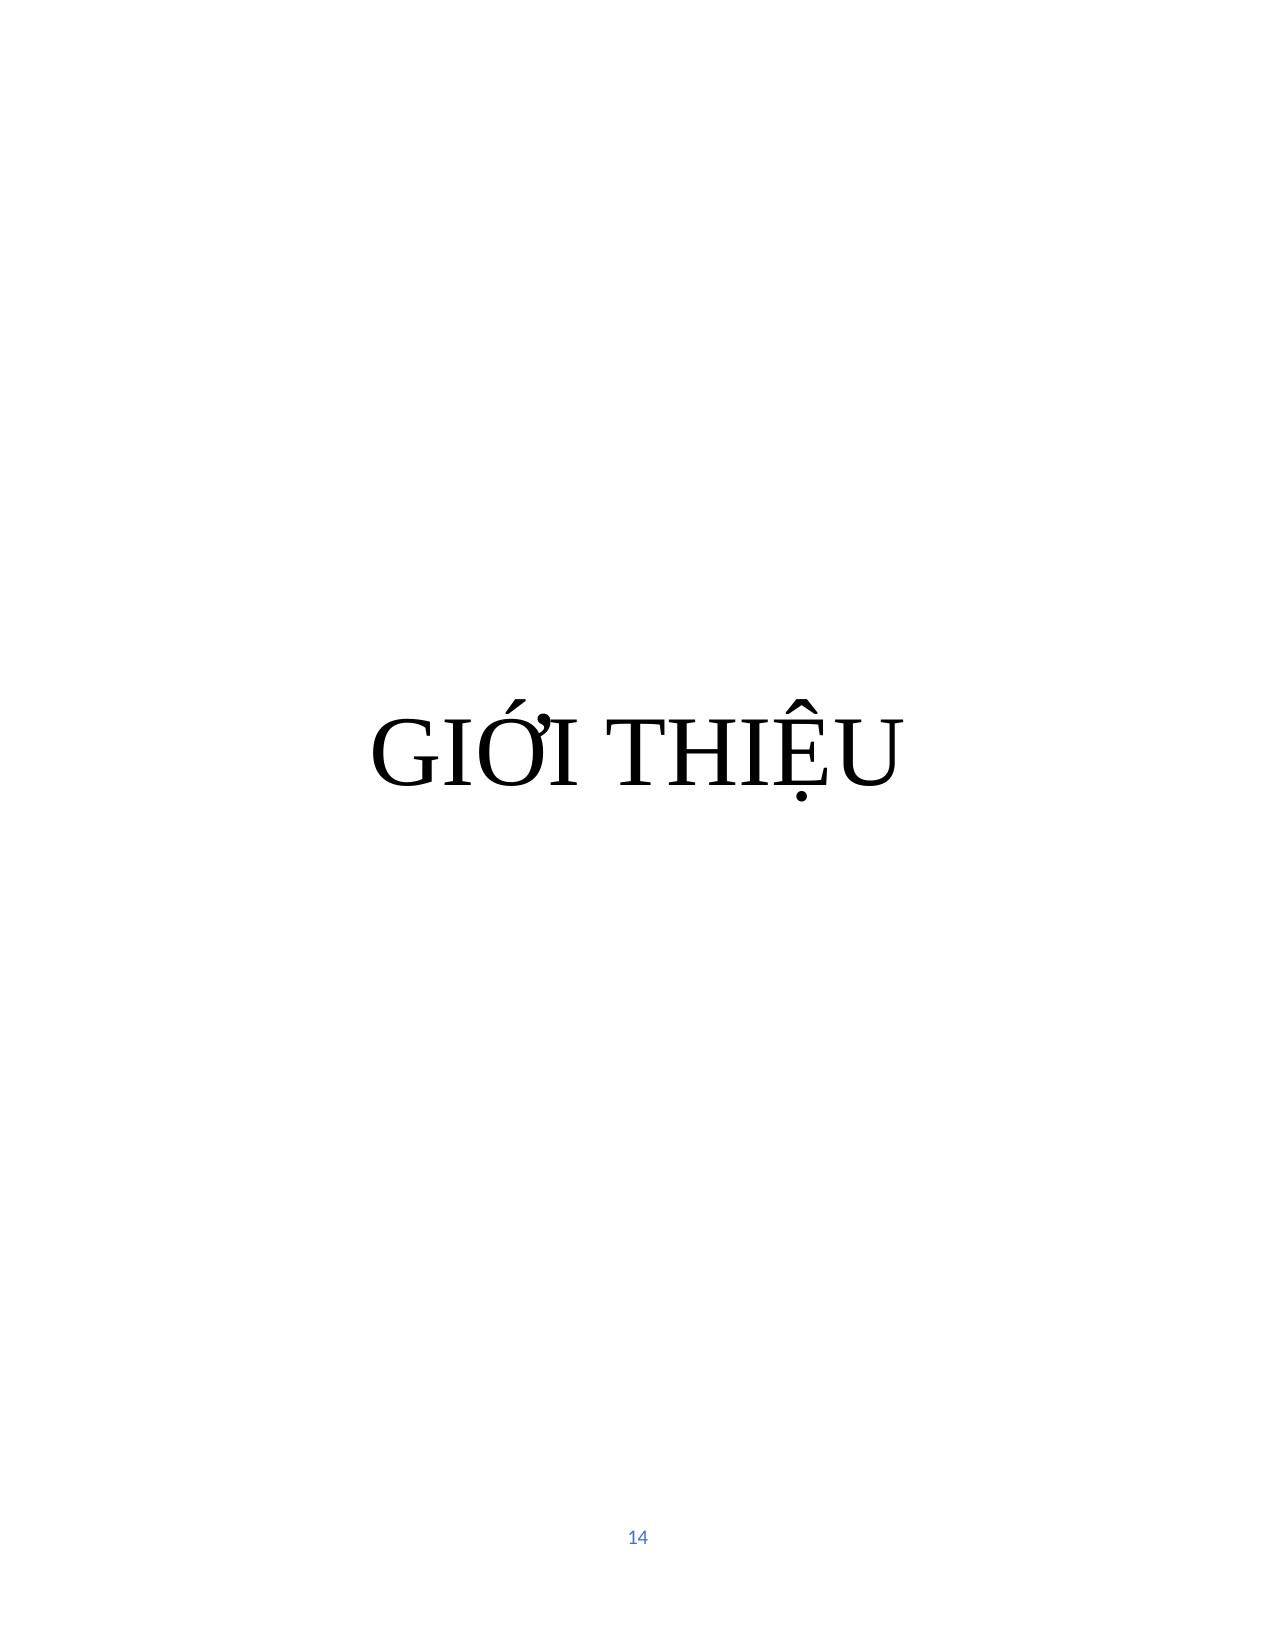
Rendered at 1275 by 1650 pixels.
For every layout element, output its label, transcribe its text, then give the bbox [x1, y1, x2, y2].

subtitle GIỚI THIỆU [150, 691, 1125, 806]
